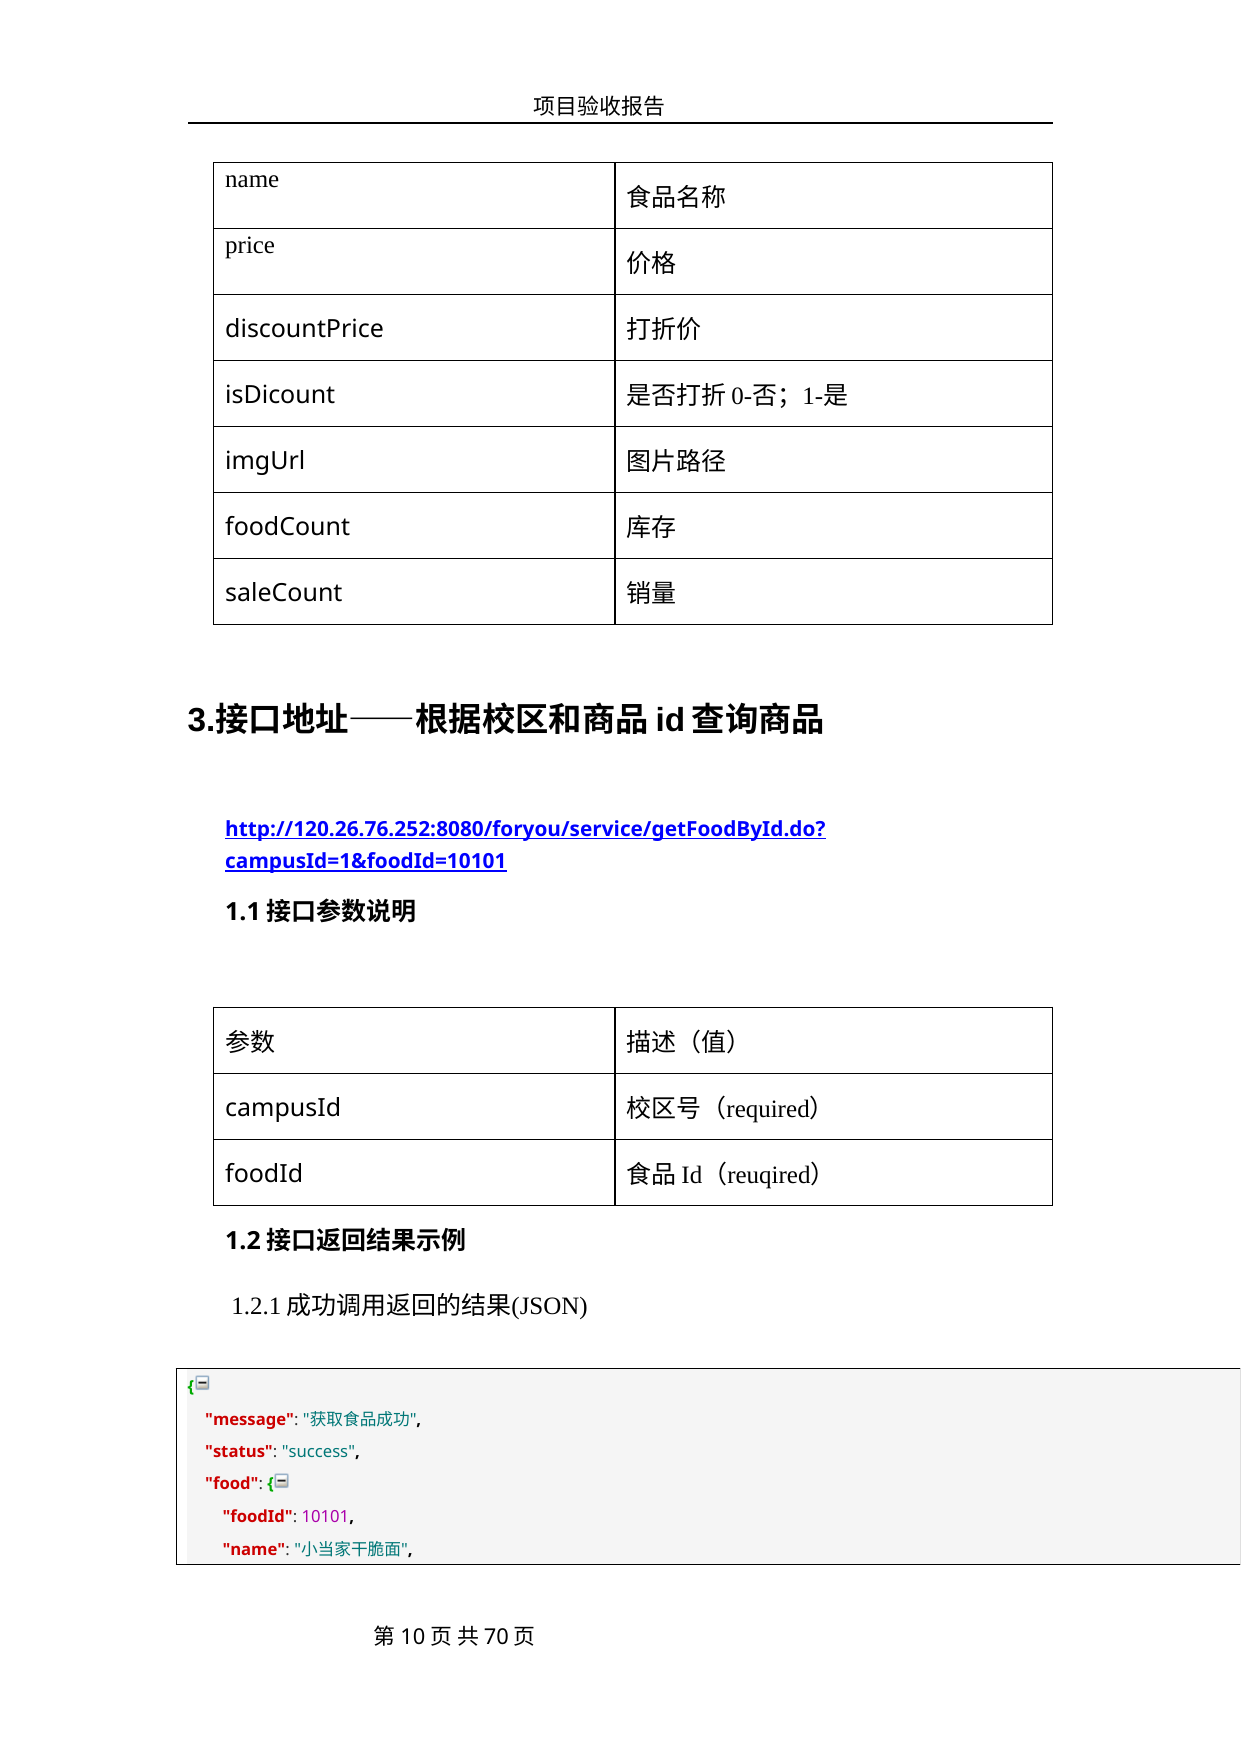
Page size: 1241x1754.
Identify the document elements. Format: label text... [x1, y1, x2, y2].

table_cell 打折价 [616, 295, 1052, 360]
table_cell campusId [214, 1073, 614, 1138]
list http://120.26.76.252:8080/foryou/service/getFoodById.do?campusId=1&foodId=10101 [225, 811, 1053, 876]
table_header 参数 [214, 1007, 614, 1072]
table_cell saleCount [214, 559, 614, 624]
table_header 描述（值） [616, 1007, 1052, 1072]
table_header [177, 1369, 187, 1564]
picture [273, 1471, 318, 1489]
table_cell price [214, 229, 614, 294]
table_cell imgUrl [214, 427, 614, 492]
table_cell discountPrice [214, 295, 614, 360]
table_cell 食品名称 [616, 163, 1052, 228]
text 1.2接口返回结果示例 [225, 1205, 1053, 1270]
table_cell 校区号（required） [616, 1073, 1052, 1138]
table_cell 库存 [616, 493, 1052, 558]
table_cell 是否打折0-否；1-是 [616, 361, 1052, 426]
table_cell 销量 [616, 559, 1052, 624]
subtitle 3.接口地址——根据校区和商品id查询商品 [187, 685, 1053, 750]
picture [194, 1374, 238, 1392]
table_cell 食品Id（reuqired） [616, 1139, 1052, 1204]
table_cell foodCount [214, 493, 614, 558]
table_cell 图片路径 [616, 427, 1052, 492]
table_cell name [214, 163, 614, 228]
text 1.2.1成功调用返回的结果(JSON) [231, 1270, 1053, 1335]
table_cell 价格 [616, 229, 1052, 294]
table_cell foodId [214, 1139, 614, 1204]
list 1.1接口参数说明 [225, 876, 1053, 941]
table_cell isDicount [214, 361, 614, 426]
